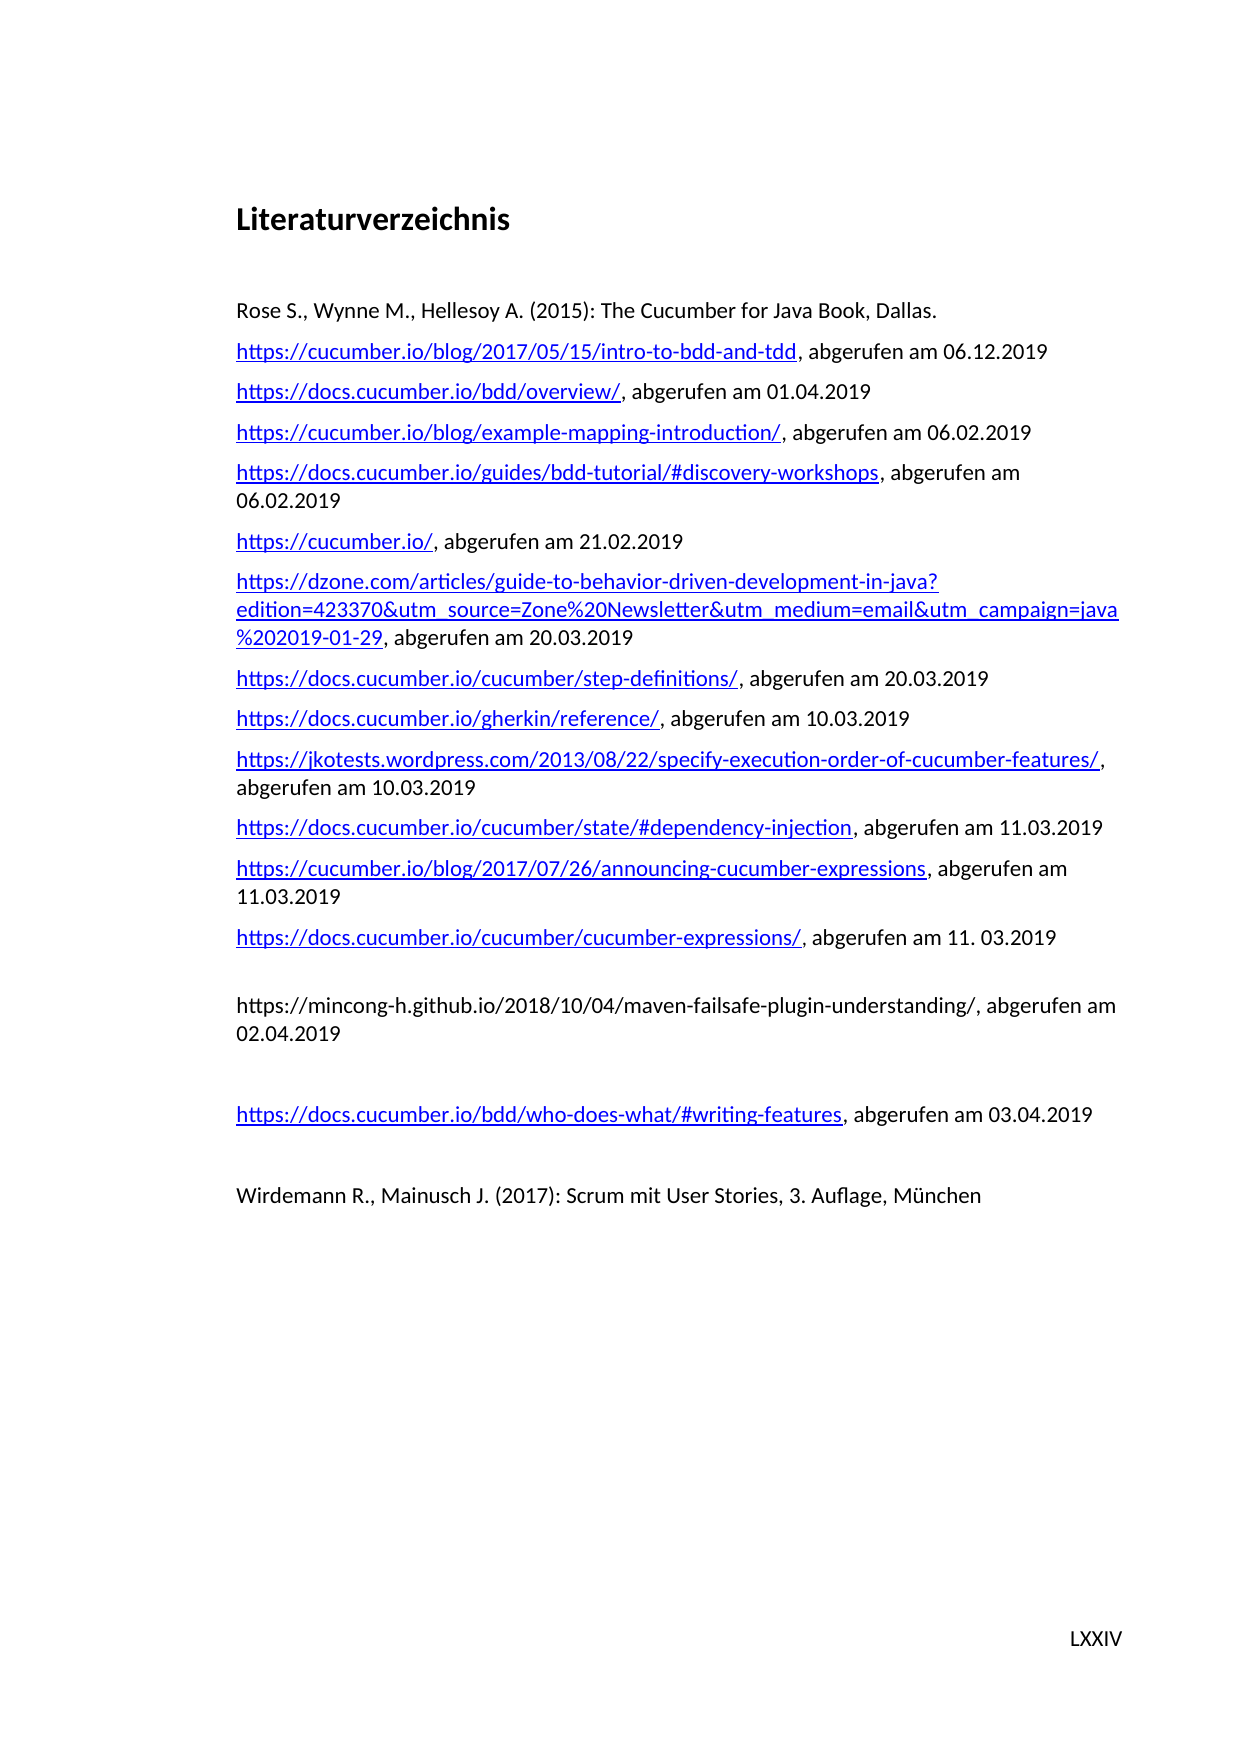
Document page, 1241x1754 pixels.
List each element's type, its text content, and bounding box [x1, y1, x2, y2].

text https://docs.cucumber.io/bdd/who-does-what/#writing-features, abgerufen am 03.04.2019 [236, 1100, 1122, 1128]
text https://jkotests.wordpress.com/2013/08/22/specify-execution-order-of-cucumber-features/, abgerufen am 10.03.2019 [236, 745, 1122, 801]
text https://cucumber.io/, abgerufen am 21.02.2019 [236, 527, 1122, 555]
text https://docs.cucumber.io/cucumber/state/#dependency-injection, abgerufen am 11.03.2019 [236, 813, 1122, 842]
text Rose S., Wynne M., Hellesoy A. (2015): The Cucumber for Java Book, Dallas. [236, 296, 1122, 324]
text https://cucumber.io/blog/2017/05/15/intro-to-bdd-and-tdd, abgerufen am 06.12.2019 [236, 337, 1122, 365]
text Literaturverzeichnis [236, 198, 1122, 238]
text https://docs.cucumber.io/cucumber/step-definitions/, abgerufen am 20.03.2019 [236, 664, 1122, 692]
text https://cucumber.io/blog/2017/07/26/announcing-cucumber-expressions, abgerufen am 11.03.2019 [236, 854, 1122, 910]
text https://cucumber.io/blog/example-mapping-introduction/, abgerufen am 06.02.2019 [236, 418, 1122, 446]
text https://docs.cucumber.io/guides/bdd-tutorial/#discovery-workshops, abgerufen am 06.02.2019 [236, 458, 1122, 514]
text https://docs.cucumber.io/gherkin/reference/, abgerufen am 10.03.2019 [236, 704, 1122, 732]
text https://dzone.com/articles/guide-to-behavior-driven-development-in-java?edition=423370&utm_source=Zone%20Newsletter&utm_medium=email&utm_campaign=java%202019-01-29, abgerufen am 20.03.2019 [236, 567, 1122, 651]
text https://docs.cucumber.io/bdd/overview/, abgerufen am 01.04.2019 [236, 377, 1122, 405]
text https://docs.cucumber.io/cucumber/cucumber-expressions/, abgerufen am 11. 03.2019 [236, 923, 1122, 951]
text Wirdemann R., Mainusch J. (2017): Scrum mit User Stories, 3. Auflage, München [236, 1181, 1122, 1209]
text https://mincong-h.github.io/2018/10/04/maven-failsafe-plugin-understanding/, abgerufen am 02.04.2019 [236, 991, 1122, 1047]
